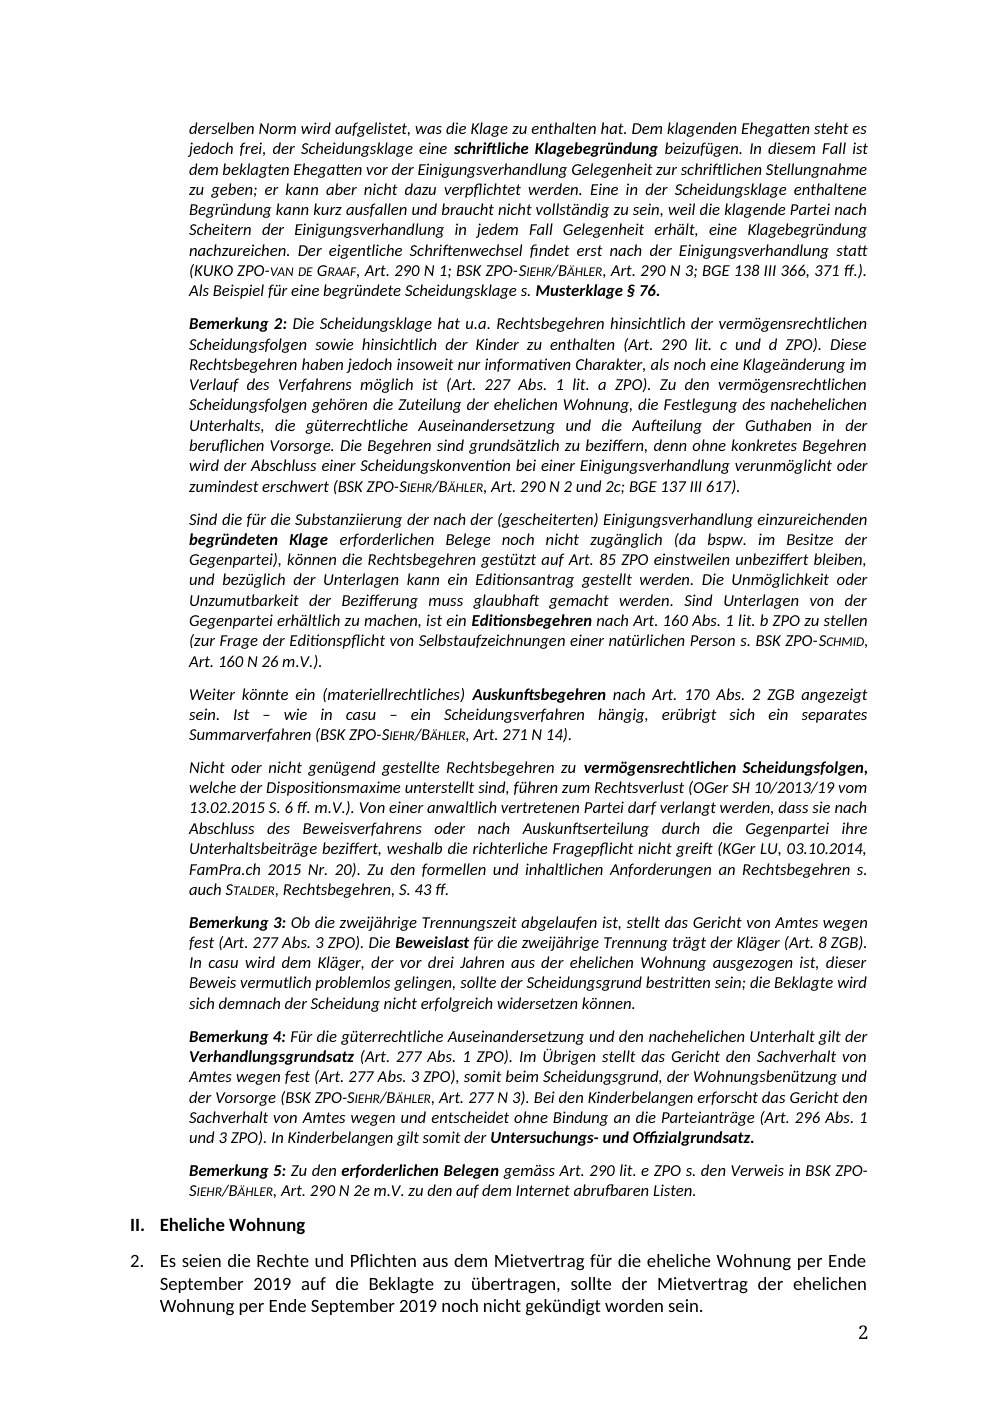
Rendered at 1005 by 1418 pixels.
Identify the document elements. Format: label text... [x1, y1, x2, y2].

text Bemerkung 2: Die Scheidungsklage hat u.a. Rechtsbegehren hinsichtlich der vermögensrechtlichen Scheidungsfolgen sowie hinsichtlich der Kinder zu enthalten (Art. 290 lit. c und d ZPO). Diese Rechtsbegehren haben jedoch insoweit nur informativen Charakter, als noch eine Klageänderung im Verlauf des Verfahrens möglich ist (Art. 227 Abs. 1 lit. a ZPO). Zu den vermögensrechtlichen Scheidungsfolgen gehören die Zuteilung der ehelichen Wohnung, die Festlegung des nachehelichen Unterhalts, die güterrechtliche Auseinandersetzung und die Aufteilung der Guthaben in der beruflichen Vorsorge. Die Begehren sind grundsätzlich zu beziffern, denn ohne konkretes Begehren wird der Abschluss einer Scheidungskonvention bei einer Einigungsverhandlung verunmöglicht oder zumindest erschwert (BSK ZPO-Siehr/Bähler, Art. 290 N 2 und 2c; BGE 137 III 617). [130, 313, 868, 496]
text Nicht oder nicht genügend gestellte Rechtsbegehren zu vermögensrechtlichen Scheidungsfolgen, welche der Dispositionsmaxime unterstellt sind, führen zum Rechtsverlust (OGer SH 10/2013/19 vom 13.02.2015 S. 6 ff. m.V.). Von einer anwaltlich vertretenen Partei darf verlangt werden, dass sie nach Abschluss des Beweisverfahrens oder nach Auskunftserteilung durch die Gegenpartei ihre Unterhaltsbeiträge beziffert, weshalb die richterliche Fragepflicht nicht greift (KGer LU, 03.10.2014, FamPra.ch 2015 Nr. 20). Zu den formellen und inhaltlichen Anforderungen an Rechtsbegehren s. auch Stalder, Rechtsbegehren, S. 43 ff. [130, 757, 868, 899]
text Bemerkung 3: Ob die zweijährige Trennungszeit abgelaufen ist, stellt das Gericht von Amtes wegen fest (Art. 277 Abs. 3 ZPO). Die Beweislast für die zweijährige Trennung trägt der Kläger (Art. 8 ZGB). In casu wird dem Kläger, der vor drei Jahren aus der ehelichen Wohnung ausgezogen ist, dieser Beweis vermutlich problemlos gelingen, sollte der Scheidungsgrund bestritten sein; die Beklagte wird sich demnach der Scheidung nicht erfolgreich widersetzen können. [130, 912, 868, 1013]
text Bemerkung 4: Für die güterrechtliche Auseinandersetzung und den nachehelichen Unterhalt gilt der Verhandlungsgrundsatz (Art. 277 Abs. 1 ZPO). Im Übrigen stellt das Gericht den Sachverhalt von Amtes wegen fest (Art. 277 Abs. 3 ZPO), somit beim Scheidungsgrund, der Wohnungsbenützung und der Vorsorge (BSK ZPO-Siehr/Bähler, Art. 277 N 3). Bei den Kinderbelangen erforscht das Gericht den Sachverhalt von Amtes wegen und entscheidet ohne Bindung an die Parteianträge (Art. 296 Abs. 1 und 3 ZPO). In Kinderbelangen gilt somit der Untersuchungs- und Offizialgrundsatz. [130, 1026, 868, 1148]
text Bemerkung 5: Zu den erforderlichen Belegen gemäss Art. 290 lit. e ZPO s. den Verweis in BSK ZPO-Siehr/Bähler, Art. 290 N 2e m.V. zu den auf dem Internet abrufbaren Listen. [130, 1160, 868, 1201]
text II. Eheliche Wohnung [130, 1213, 868, 1236]
text Weiter könnte ein (materiellrechtliches) Auskunftsbegehren nach Art. 170 Abs. 2 ZGB angezeigt sein. Ist – wie in casu – ein Scheidungsverfahren hängig, erübrigt sich ein separates Summarverfahren (BSK ZPO-Siehr/Bähler, Art. 271 N 14). [130, 684, 868, 745]
list Es seien die Rechte und Pflichten aus dem Mietvertrag für die eheliche Wohnung per Ende September 2019 auf die Beklagte zu übertragen, sollte der Mietvertrag der ehelichen Wohnung per Ende September 2019 noch nicht gekündigt worden sein. [130, 1249, 868, 1318]
text Sind die für die Substanziierung der nach der (gescheiterten) Einigungsverhandlung einzureichenden begründeten Klage erforderlichen Belege noch nicht zugänglich (da bspw. im Besitze der Gegenpartei), können die Rechtsbegehren gestützt auf Art. 85 ZPO einstweilen unbeziffert bleiben, und bezüglich der Unterlagen kann ein Editionsantrag gestellt werden. Die Unmöglichkeit oder Unzumutbarkeit der Bezifferung muss glaubhaft gemacht werden. Sind Unterlagen von der Gegenpartei erhältlich zu machen, ist ein Editionsbegehren nach Art. 160 Abs. 1 lit. b ZPO zu stellen (zur Frage der Editionspflicht von Selbstaufzeichnungen einer natürlichen Person s. BSK ZPO-Schmid, Art. 160 N 26 m.V.). [130, 509, 868, 671]
